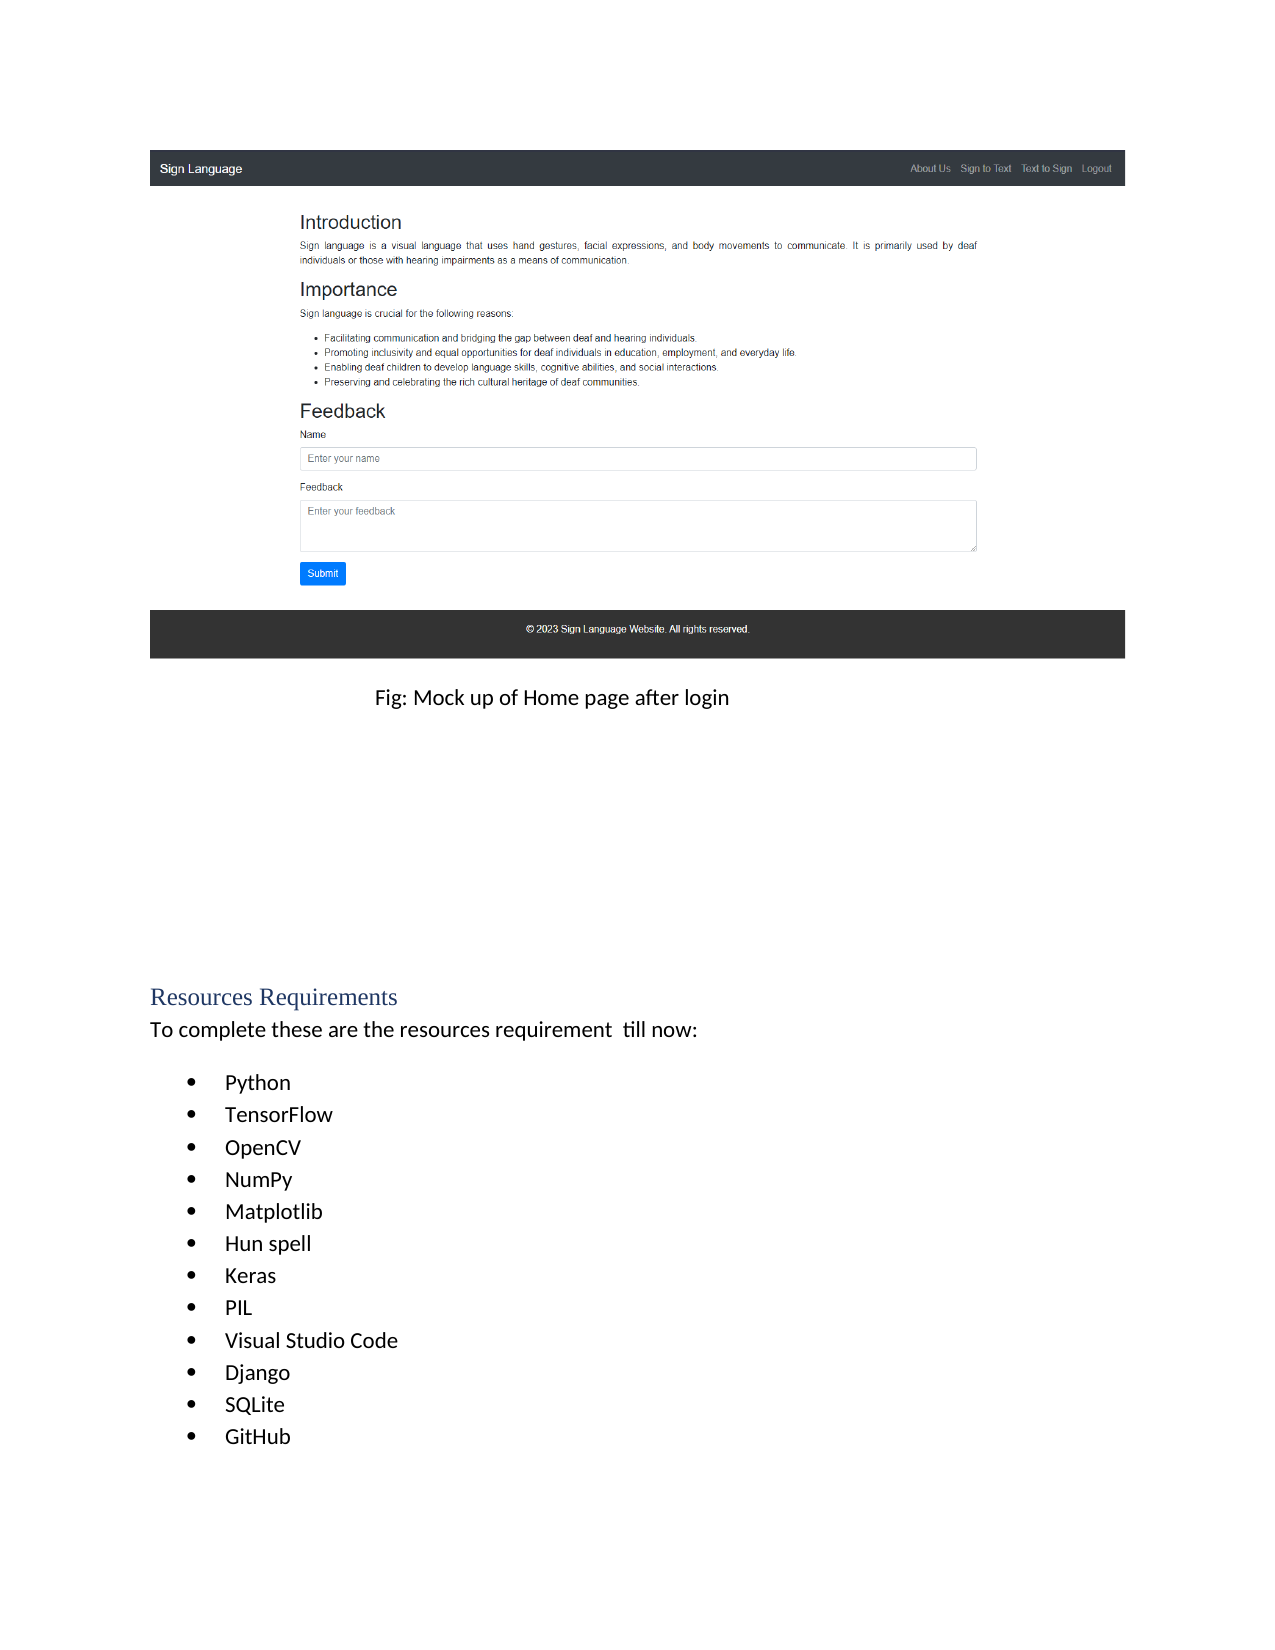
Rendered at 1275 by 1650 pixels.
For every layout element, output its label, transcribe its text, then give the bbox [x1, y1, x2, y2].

list NumPy [187, 1165, 1125, 1193]
text Fig: Mock up of Home page after login [150, 683, 1125, 711]
list GitHub [187, 1422, 1125, 1450]
picture [150, 150, 1125, 659]
list OpenCV [187, 1133, 1125, 1161]
list PIL [187, 1293, 1125, 1322]
text To complete these are the resources requirement till now: [150, 1015, 1125, 1043]
list TensorFlow [187, 1100, 1125, 1128]
list Python [187, 1068, 1125, 1096]
list SQLite [187, 1390, 1125, 1418]
list Matplotlib [187, 1197, 1125, 1225]
list Hun spell [187, 1229, 1125, 1257]
list Django [187, 1358, 1125, 1386]
subtitle Resources Requirements [150, 982, 1125, 1011]
list Visual Studio Code [187, 1326, 1125, 1354]
list Keras [187, 1261, 1125, 1289]
